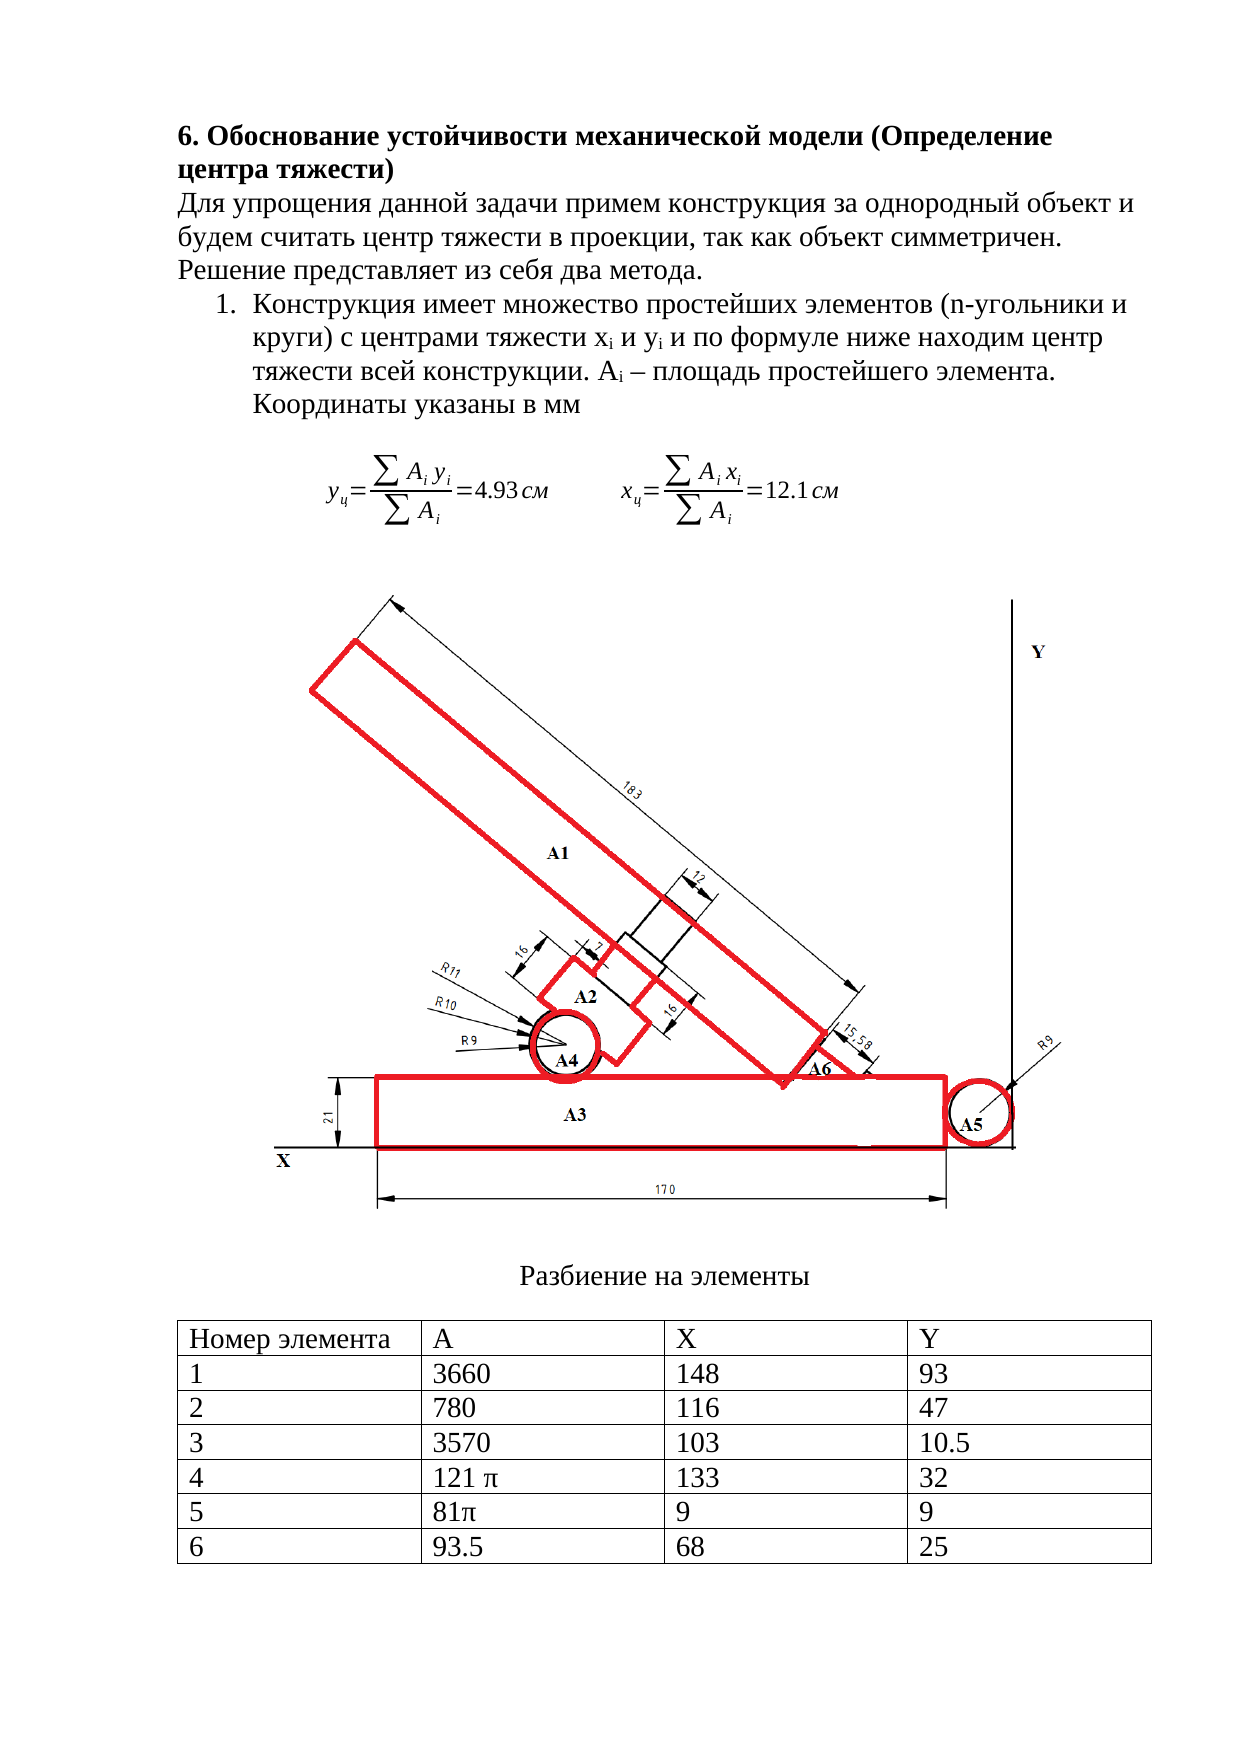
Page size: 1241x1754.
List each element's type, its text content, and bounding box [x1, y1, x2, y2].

table_cell 780 [422, 1391, 664, 1424]
table_cell 103 [665, 1425, 907, 1459]
table_cell 81π [422, 1494, 664, 1528]
list Конструкция имеет множество простейших элементов (n-угольники и круги) с центрами тяжести xi и yi и по формуле ниже находим центр тяжести всей конструкции. Ai – площадь простейшего элемента. Координаты указаны в мм [215, 286, 1152, 420]
table_cell 47 [908, 1391, 1151, 1424]
table_cell 3570 [422, 1425, 664, 1459]
table_cell 148 [665, 1356, 907, 1389]
table_header Y [908, 1321, 1151, 1355]
table_cell 116 [665, 1391, 907, 1424]
table_cell 121 π [422, 1460, 664, 1493]
table_cell 4 [178, 1460, 421, 1493]
table_cell 133 [665, 1460, 907, 1493]
table_cell 3 [178, 1425, 421, 1459]
table_cell 3660 [422, 1356, 664, 1389]
table_cell 93 [908, 1356, 1151, 1389]
table_cell 9 [908, 1494, 1151, 1528]
table_cell 25 [908, 1529, 1151, 1562]
text Разбиение на элементы [177, 1258, 1152, 1292]
table_cell 10.5 [908, 1425, 1151, 1459]
picture [255, 595, 1073, 1259]
table_cell 32 [908, 1460, 1151, 1493]
table_header X [665, 1321, 907, 1355]
table_cell 5 [178, 1494, 421, 1528]
text 6. Обоснование устойчивости механической модели (Определение центра тяжести) [177, 118, 1152, 185]
table_cell 9 [665, 1494, 907, 1528]
table_cell 2 [178, 1391, 421, 1424]
table_cell 1 [178, 1356, 421, 1389]
text Для упрощения данной задачи примем конструкция за однородный объект и будем считать центр тяжести в проекции, так как объект симметричен. Решение представляет из себя два метода. [177, 185, 1152, 286]
table_header Номер элемента [178, 1321, 421, 1355]
table_header A [422, 1321, 664, 1355]
table_cell 93.5 [422, 1529, 664, 1562]
table_cell 68 [665, 1529, 907, 1562]
table_cell 6 [178, 1529, 421, 1562]
